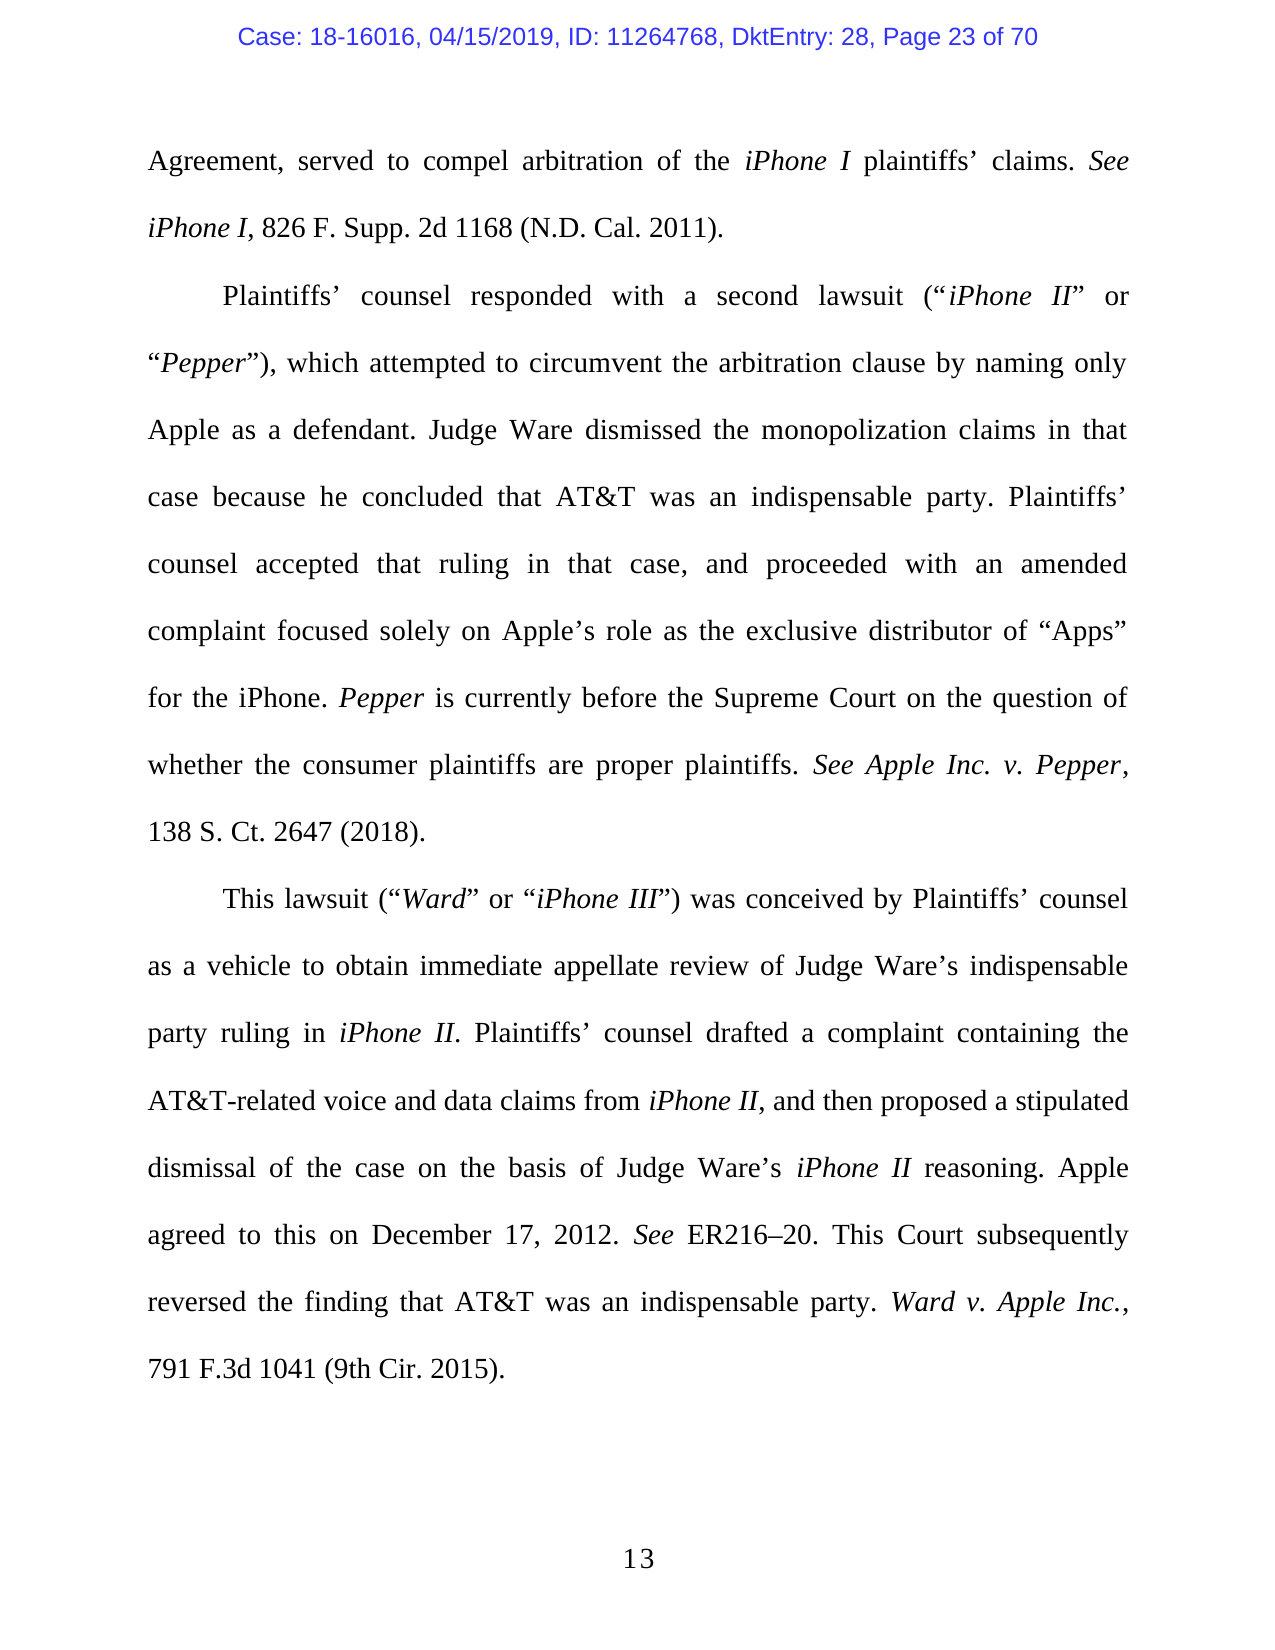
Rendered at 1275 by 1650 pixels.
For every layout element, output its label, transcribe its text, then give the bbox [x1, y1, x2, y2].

text 13 [147, 1542, 1129, 1576]
text This lawsuit (“Ward” or “iPhone III”) was conceived by Plaintiffs’ counsel as a vehicle to obtain immediate appellate review of Judge Ware’s indispensable party ruling in iPhone II. Plaintiffs’ counsel drafted a complaint containing the AT&T-related voice and data claims from iPhone II, and then proposed a stipulated dismissal of the case on the basis of Judge Ware’s iPhone II reasoning. Apple agreed to this on December 17, 2012. See ER216–20. This Court subsequently reversed the finding that AT&T was an indispensable party. Ward v. Apple Inc., 791 F.3d 1041 (9th Cir. 2015). [147, 855, 1129, 1392]
text Plaintiffs’ counsel responded with a second lawsuit (“iPhone II” or “Pepper”), which attempted to circumvent the arbitration clause by naming only Apple as a defendant. Judge Ware dismissed the monopolization claims in that case because he concluded that AT&T was an indispensable party. Plaintiffs’ counsel accepted that ruling in that case, and proceeded with an amended complaint focused solely on Apple’s role as the exclusive distributor of “Apps” for the iPhone. Pepper is currently before the Supreme Court on the question of whether the consumer plaintiffs are proper plaintiffs. See Apple Inc. v. Pepper, 138 S. Ct. 2647 (2018). [147, 251, 1129, 855]
text Agreement, served to compel arbitration of the iPhone I plaintiffs’ claims. See iPhone I, 826 F. Supp. 2d 1168 (N.D. Cal. 2011). [147, 117, 1129, 251]
text Case: 18-16016, 04/15/2019, ID: 11264768, DktEntry: 28, Page 23 of 70 [147, 24, 1129, 51]
